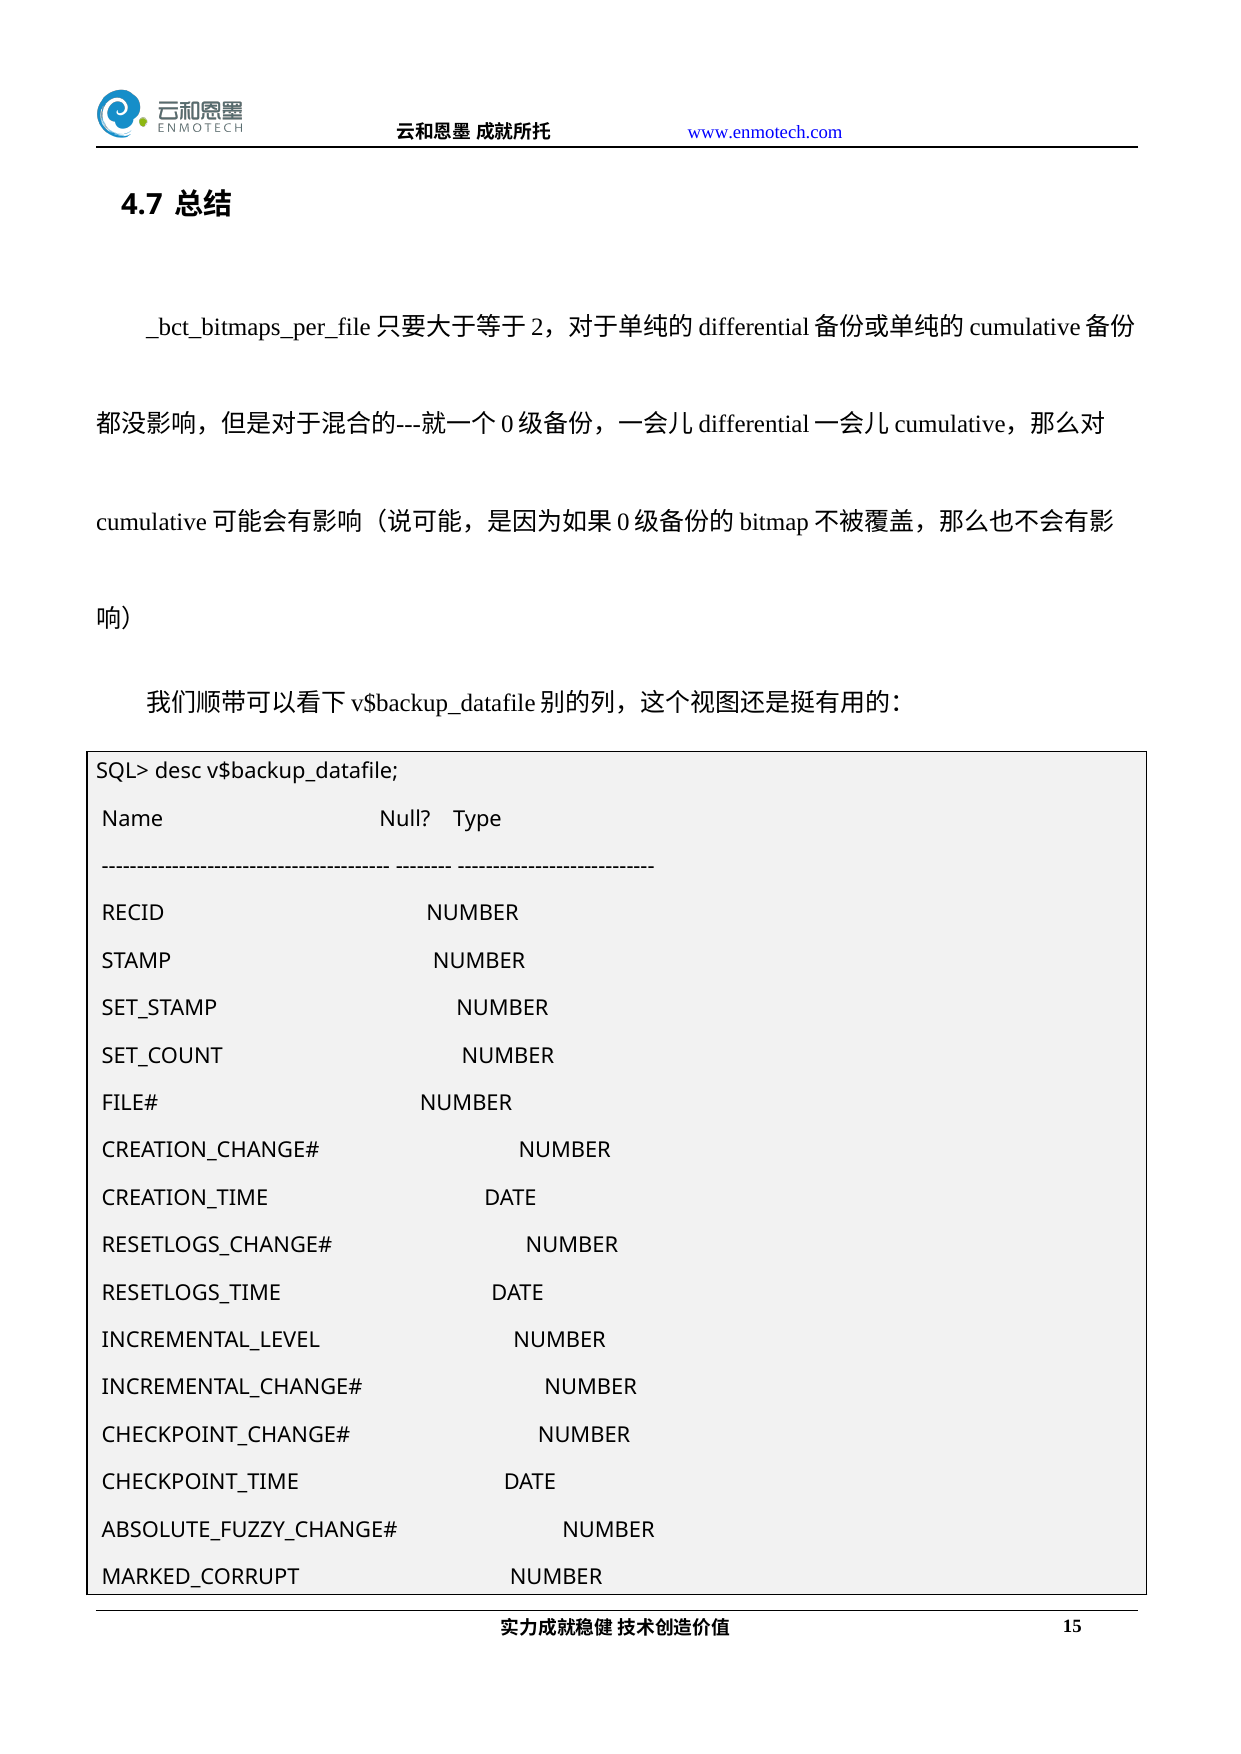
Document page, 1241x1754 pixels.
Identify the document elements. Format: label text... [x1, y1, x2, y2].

text STAMP NUMBER [88, 940, 1146, 976]
subtitle 总结 [121, 169, 1113, 234]
text CREATION_CHANGE# NUMBER [88, 1130, 1146, 1166]
text _bct_bitmaps_per_file只要大于等于2，对于单纯的differential备份或单纯的cumulative备份都没影响，但是对于混合的---就一个0级备份，一会儿differential一会儿cumulative，那么对cumulative可能会有影响（说可能，是因为如果0级备份的bitmap不被覆盖，那么也不会有影响） [96, 292, 1138, 649]
text RESETLOGS_CHANGE# NUMBER [88, 1225, 1146, 1260]
text RECID NUMBER [88, 893, 1146, 928]
text INCREMENTAL_CHANGE# NUMBER [88, 1367, 1146, 1402]
text Name Null? Type [88, 798, 1146, 834]
text RESETLOGS_TIME DATE [88, 1272, 1146, 1308]
text CHECKPOINT_CHANGE# NUMBER [88, 1414, 1146, 1450]
text SQL> desc v$backup_datafile; [88, 752, 1146, 786]
text ABSOLUTE_FUZZY_CHANGE# NUMBER [88, 1509, 1146, 1545]
text INCREMENTAL_LEVEL NUMBER [88, 1319, 1146, 1355]
text 我们顺带可以看下v$backup_datafile别的列，这个视图还是挺有用的： [96, 668, 1138, 733]
text MARKED_CORRUPT NUMBER [88, 1556, 1146, 1594]
text CHECKPOINT_TIME DATE [88, 1462, 1146, 1497]
text FILE# NUMBER [88, 1082, 1146, 1118]
text CREATION_TIME DATE [88, 1177, 1146, 1213]
text SET_STAMP NUMBER [88, 988, 1146, 1023]
text SET_COUNT NUMBER [88, 1035, 1146, 1071]
picture [95, 88, 245, 139]
text ----------------------------------------- -------- ---------------------------- [88, 846, 1146, 881]
